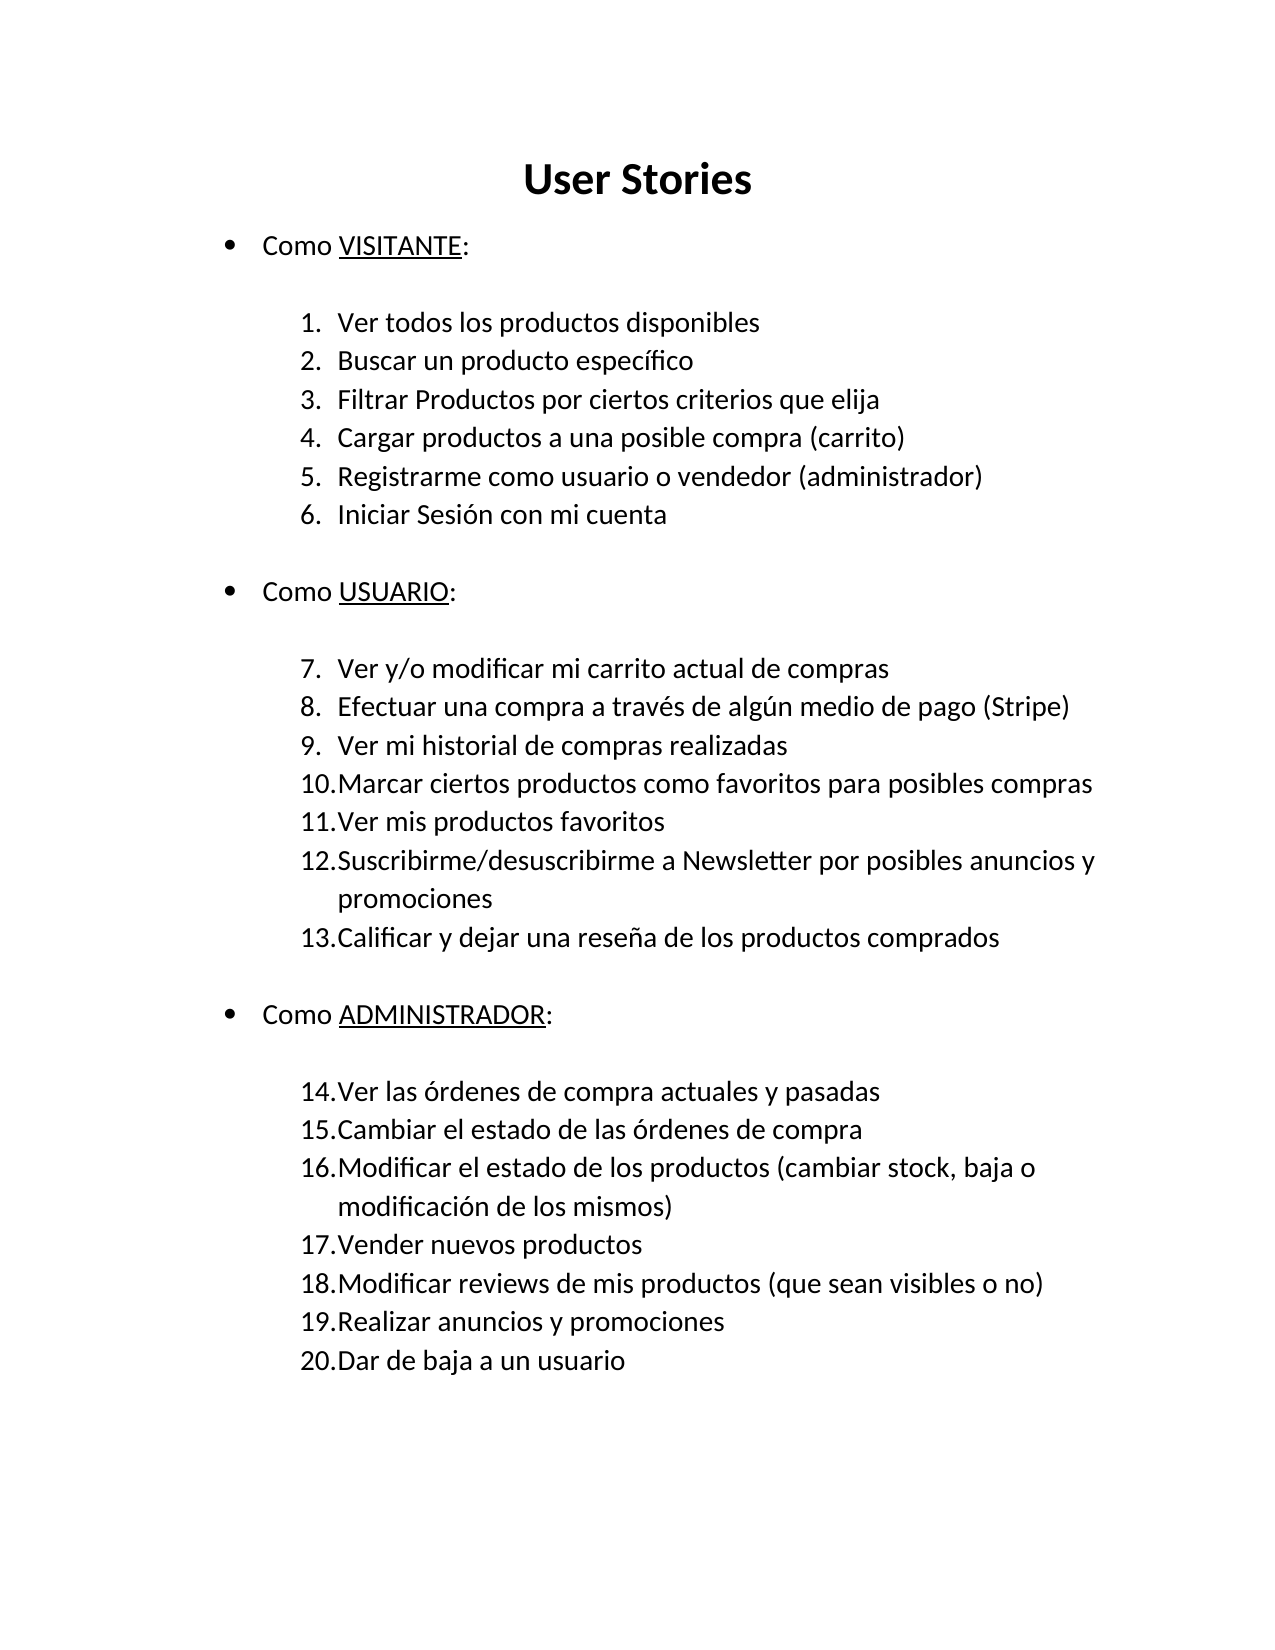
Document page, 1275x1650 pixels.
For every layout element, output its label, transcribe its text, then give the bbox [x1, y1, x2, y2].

list Cambiar el estado de las órdenes de compra [300, 1111, 1125, 1147]
list Realizar anuncios y promociones [300, 1303, 1125, 1339]
list Calificar y dejar una reseña de los productos comprados [300, 919, 1125, 954]
list Como ADMINISTRADOR: [225, 996, 1125, 1031]
list Efectuar una compra a través de algún medio de pago (Stripe) [300, 688, 1125, 724]
list Dar de baja a un usuario [300, 1342, 1125, 1377]
list Cargar productos a una posible compra (carrito) [300, 419, 1125, 455]
list Como VISITANTE: [225, 227, 1125, 263]
list Vender nuevos productos [300, 1226, 1125, 1262]
list Marcar ciertos productos como favoritos para posibles compras [300, 765, 1125, 801]
list Ver mi historial de compras realizadas [300, 727, 1125, 762]
list Ver y/o modificar mi carrito actual de compras [300, 650, 1125, 685]
list Modificar reviews de mis productos (que sean visibles o no) [300, 1265, 1125, 1300]
list Modificar el estado de los productos (cambiar stock, baja o modificación de los mismos) [300, 1149, 1125, 1223]
list Ver mis productos favoritos [300, 803, 1125, 839]
list Buscar un producto específico [300, 342, 1125, 378]
list Ver las órdenes de compra actuales y pasadas [300, 1073, 1125, 1108]
list Suscribirme/desuscribirme a Newsletter por posibles anuncios y promociones [300, 842, 1125, 916]
list Como USUARIO: [225, 573, 1125, 608]
list Iniciar Sesión con mi cuenta [300, 496, 1125, 532]
list Filtrar Productos por ciertos criterios que elija [300, 381, 1125, 416]
text User Stories [150, 150, 1125, 206]
list Ver todos los productos disponibles [300, 304, 1125, 339]
list Registrarme como usuario o vendedor (administrador) [300, 458, 1125, 493]
